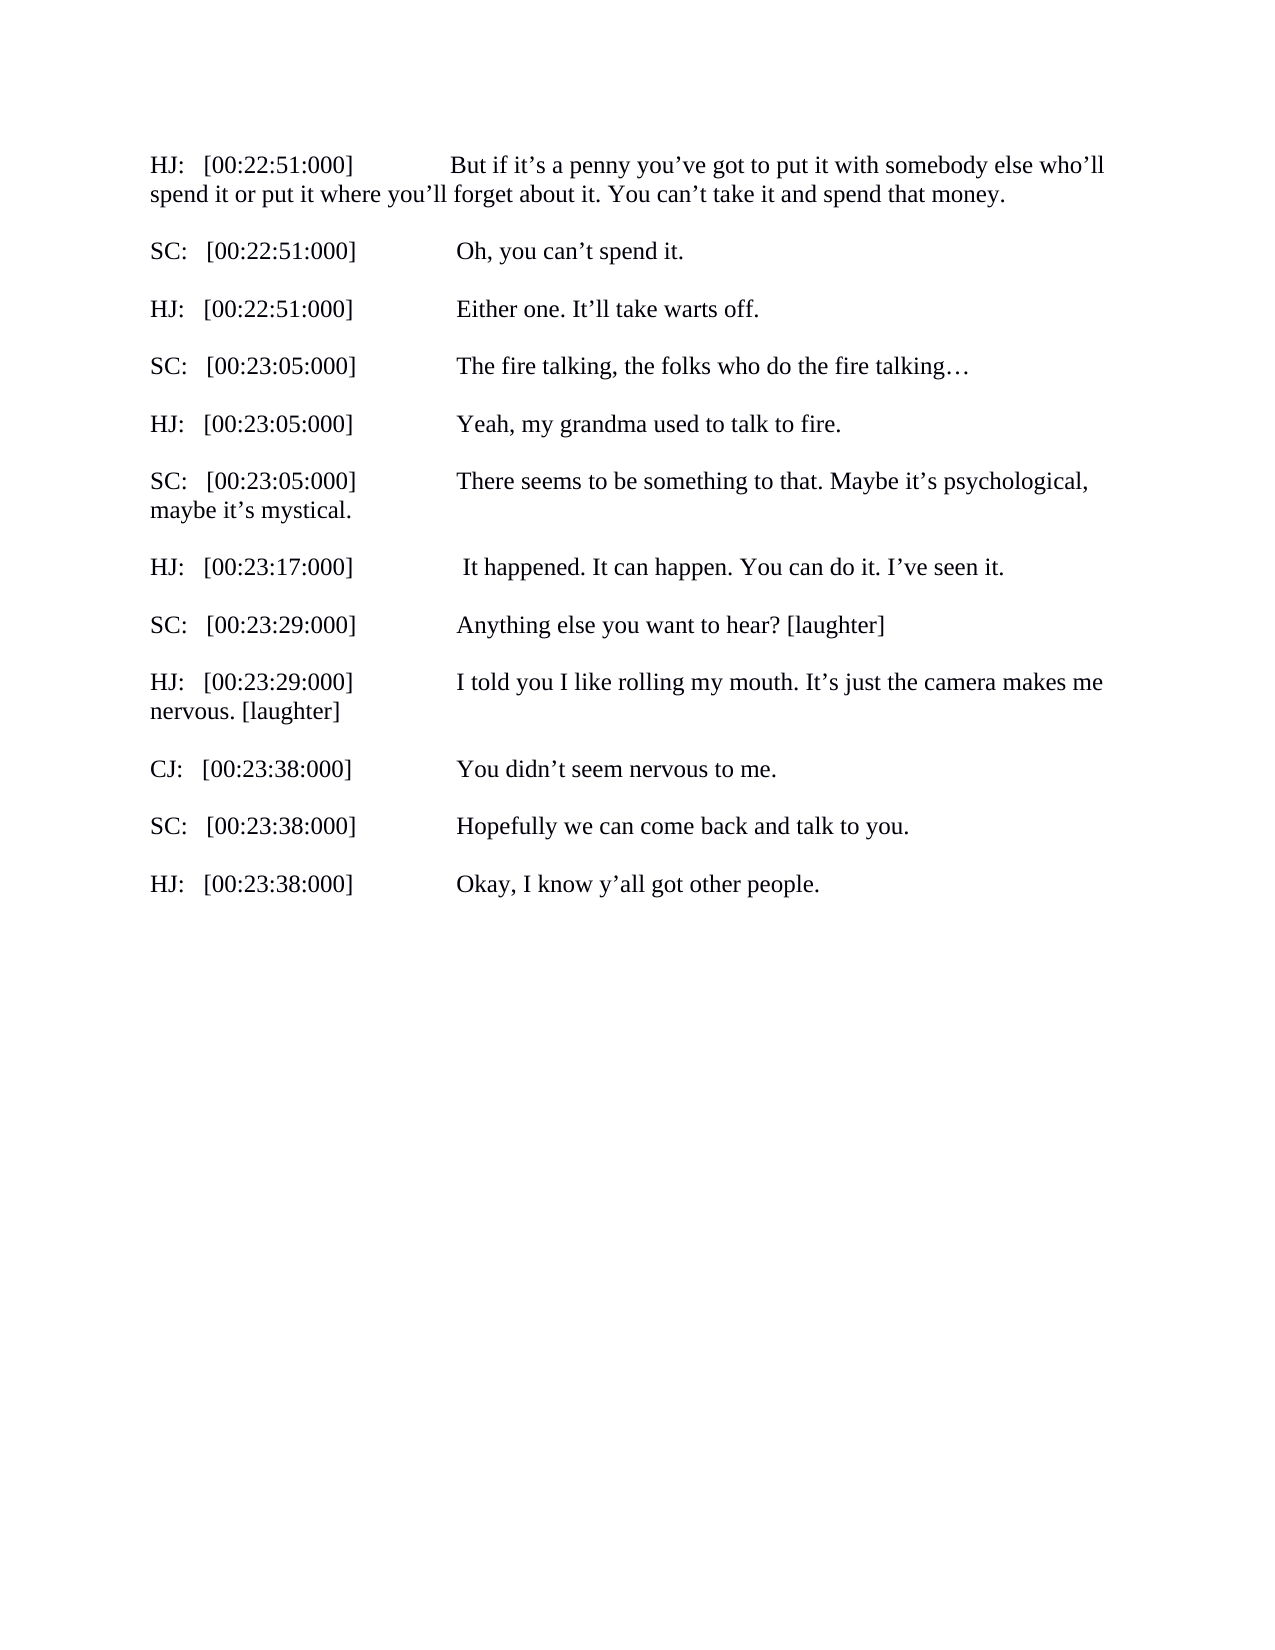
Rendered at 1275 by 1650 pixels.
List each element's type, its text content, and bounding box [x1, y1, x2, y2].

text HJ: [00:23:29:000] I told you I like rolling my mouth. It’s just the camera makes me nervous. [laughter] [150, 667, 1125, 725]
text SC: [00:23:29:000] Anything else you want to hear? [laughter] [150, 610, 1125, 639]
text HJ: [00:23:05:000] Yeah, my grandma used to talk to fire. [150, 409, 1125, 437]
text CJ: [00:23:38:000] You didn’t seem nervous to me. [150, 754, 1125, 782]
text SC: [00:23:38:000] Hopefully we can come back and talk to you. [150, 811, 1125, 840]
text SC: [00:23:05:000] There seems to be something to that. Maybe it’s psychological, maybe it’s mystical. [150, 466, 1125, 524]
text HJ: [00:23:17:000] It happened. It can happen. You can do it. I’ve seen it. [150, 552, 1125, 581]
text SC: [00:22:51:000] Oh, you can’t spend it. [150, 236, 1125, 265]
text HJ: [00:23:38:000] Okay, I know y’all got other people. [150, 869, 1125, 897]
text HJ: [00:22:51:000] Either one. It’ll take warts off. [150, 294, 1125, 322]
text SC: [00:23:05:000] The fire talking, the folks who do the fire talking… [150, 351, 1125, 380]
text HJ: [00:22:51:000] But if it’s a penny you’ve got to put it with somebody else who’ll spend it or put it where you’ll forget about it. You can’t take it and spend that money. [150, 150, 1125, 207]
